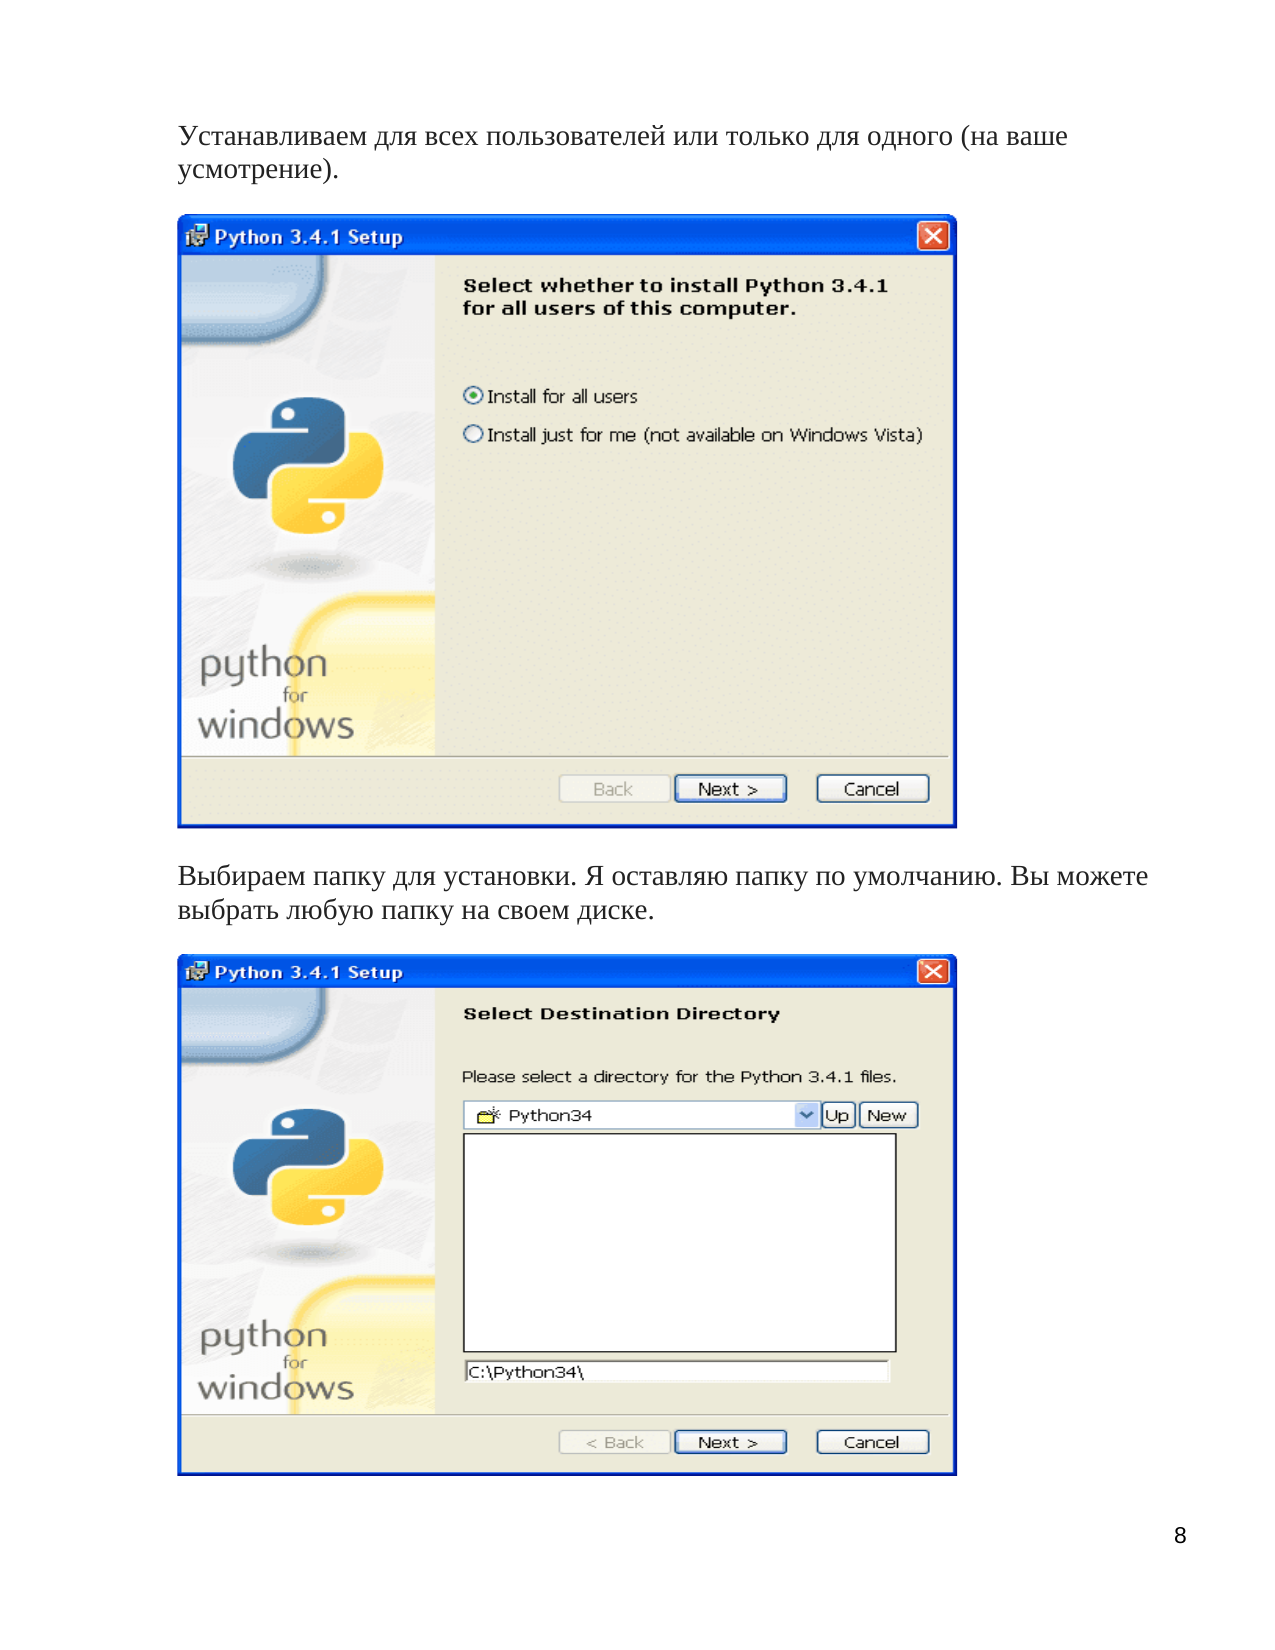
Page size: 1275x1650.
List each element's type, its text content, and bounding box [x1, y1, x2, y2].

text Выбираем папку для установки. Я оставляю папку по умолчанию. Вы можете выбрать любую папку на своем диске. [177, 858, 1186, 926]
picture [177, 214, 958, 830]
picture [177, 954, 958, 1476]
text Устанавливаем для всех пользователей или только для одного (на ваше усмотрение). [177, 118, 1186, 185]
